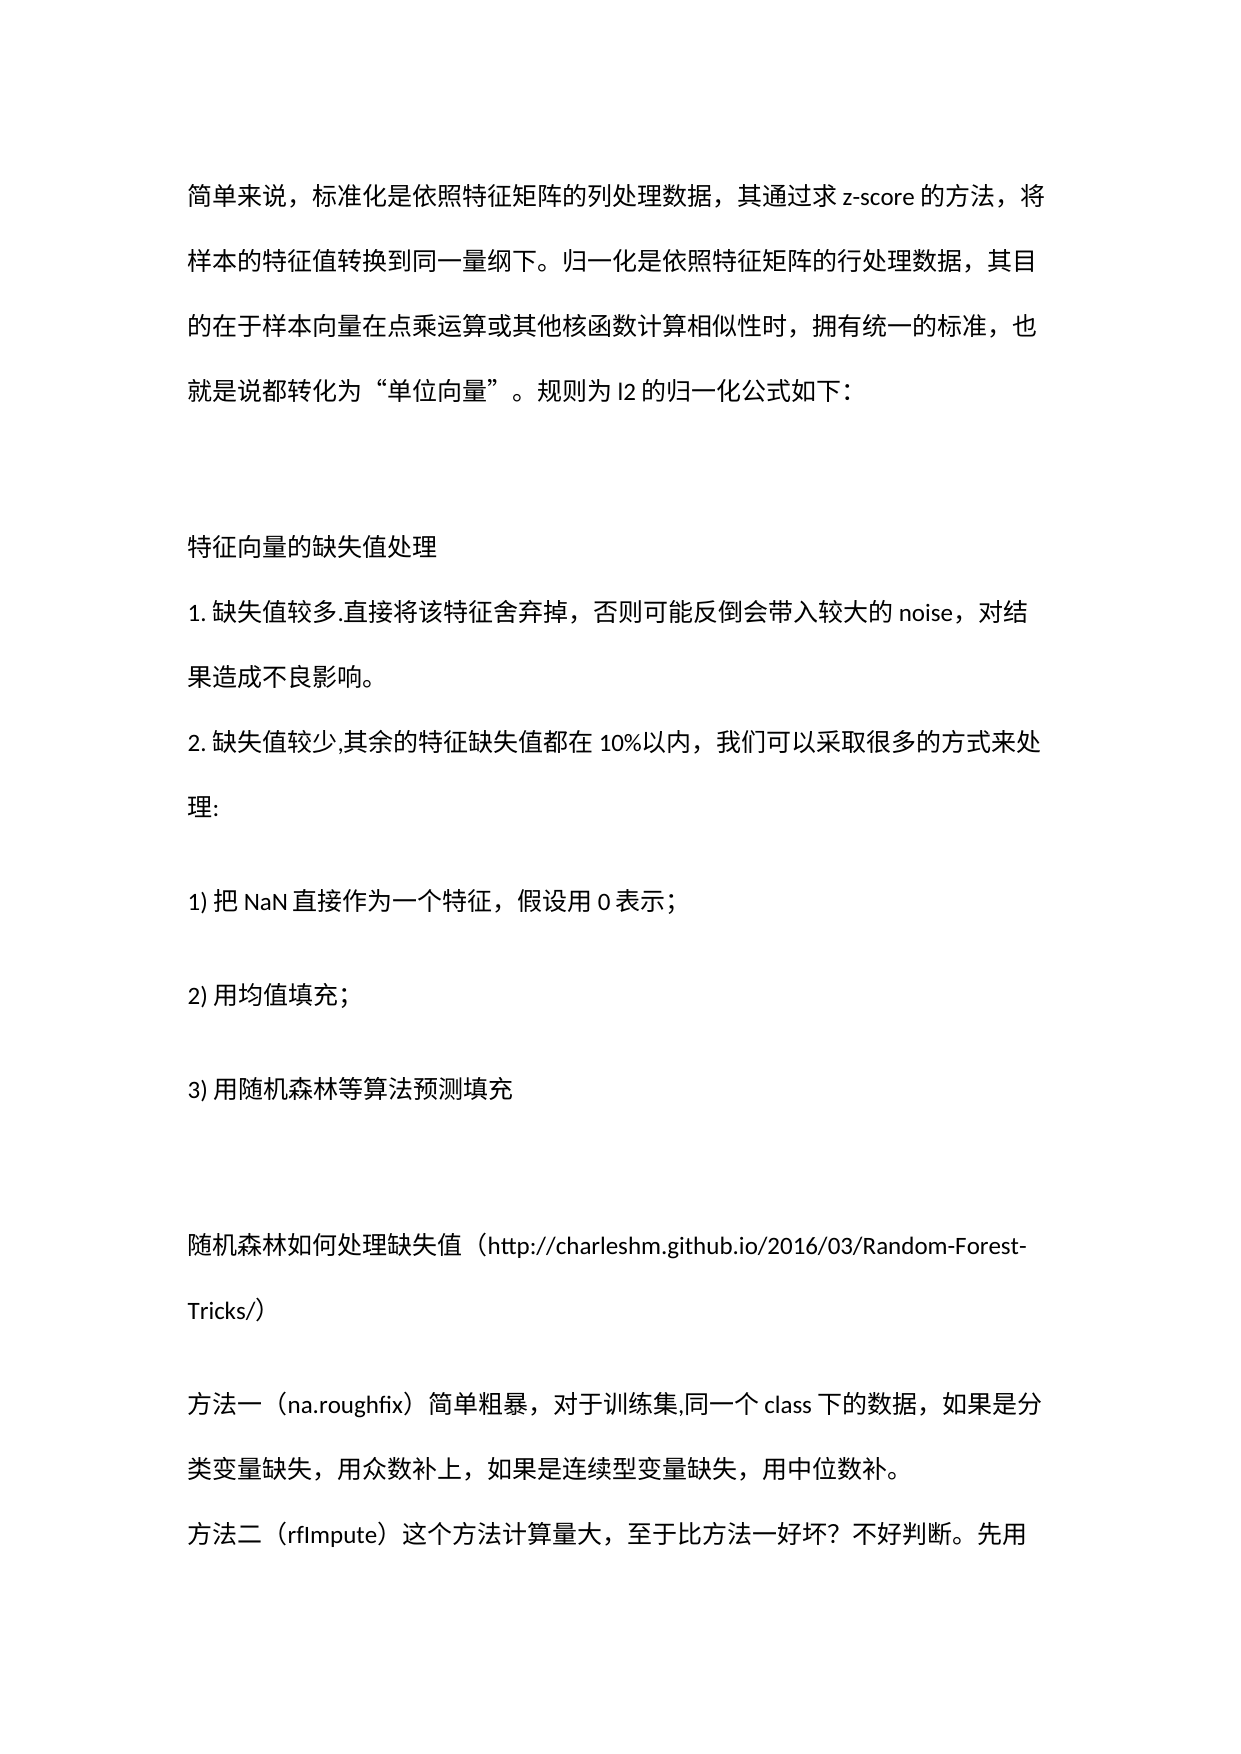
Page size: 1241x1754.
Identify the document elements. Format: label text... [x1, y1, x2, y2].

text 2) 用均值填充； [187, 961, 1053, 1026]
text 1) 把NaN直接作为一个特征，假设用0表示； [187, 867, 1053, 932]
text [187, 162, 1053, 422]
text 随机森林如何处理缺失值（http://charleshm.github.io/2016/03/Random-Forest-Tricks/） [187, 1211, 1053, 1341]
text 特征向量的缺失值处理 1. 缺失值较多.直接将该特征舍弃掉，否则可能反倒会带入较大的noise，对结果造成不良影响。 2. 缺失值较少,其余的特征缺失值都在10%以内，我们可以采取很多的方式来处理: [187, 513, 1053, 838]
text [187, 1370, 1053, 1565]
text 3) 用随机森林等算法预测填充 [187, 1055, 1053, 1120]
